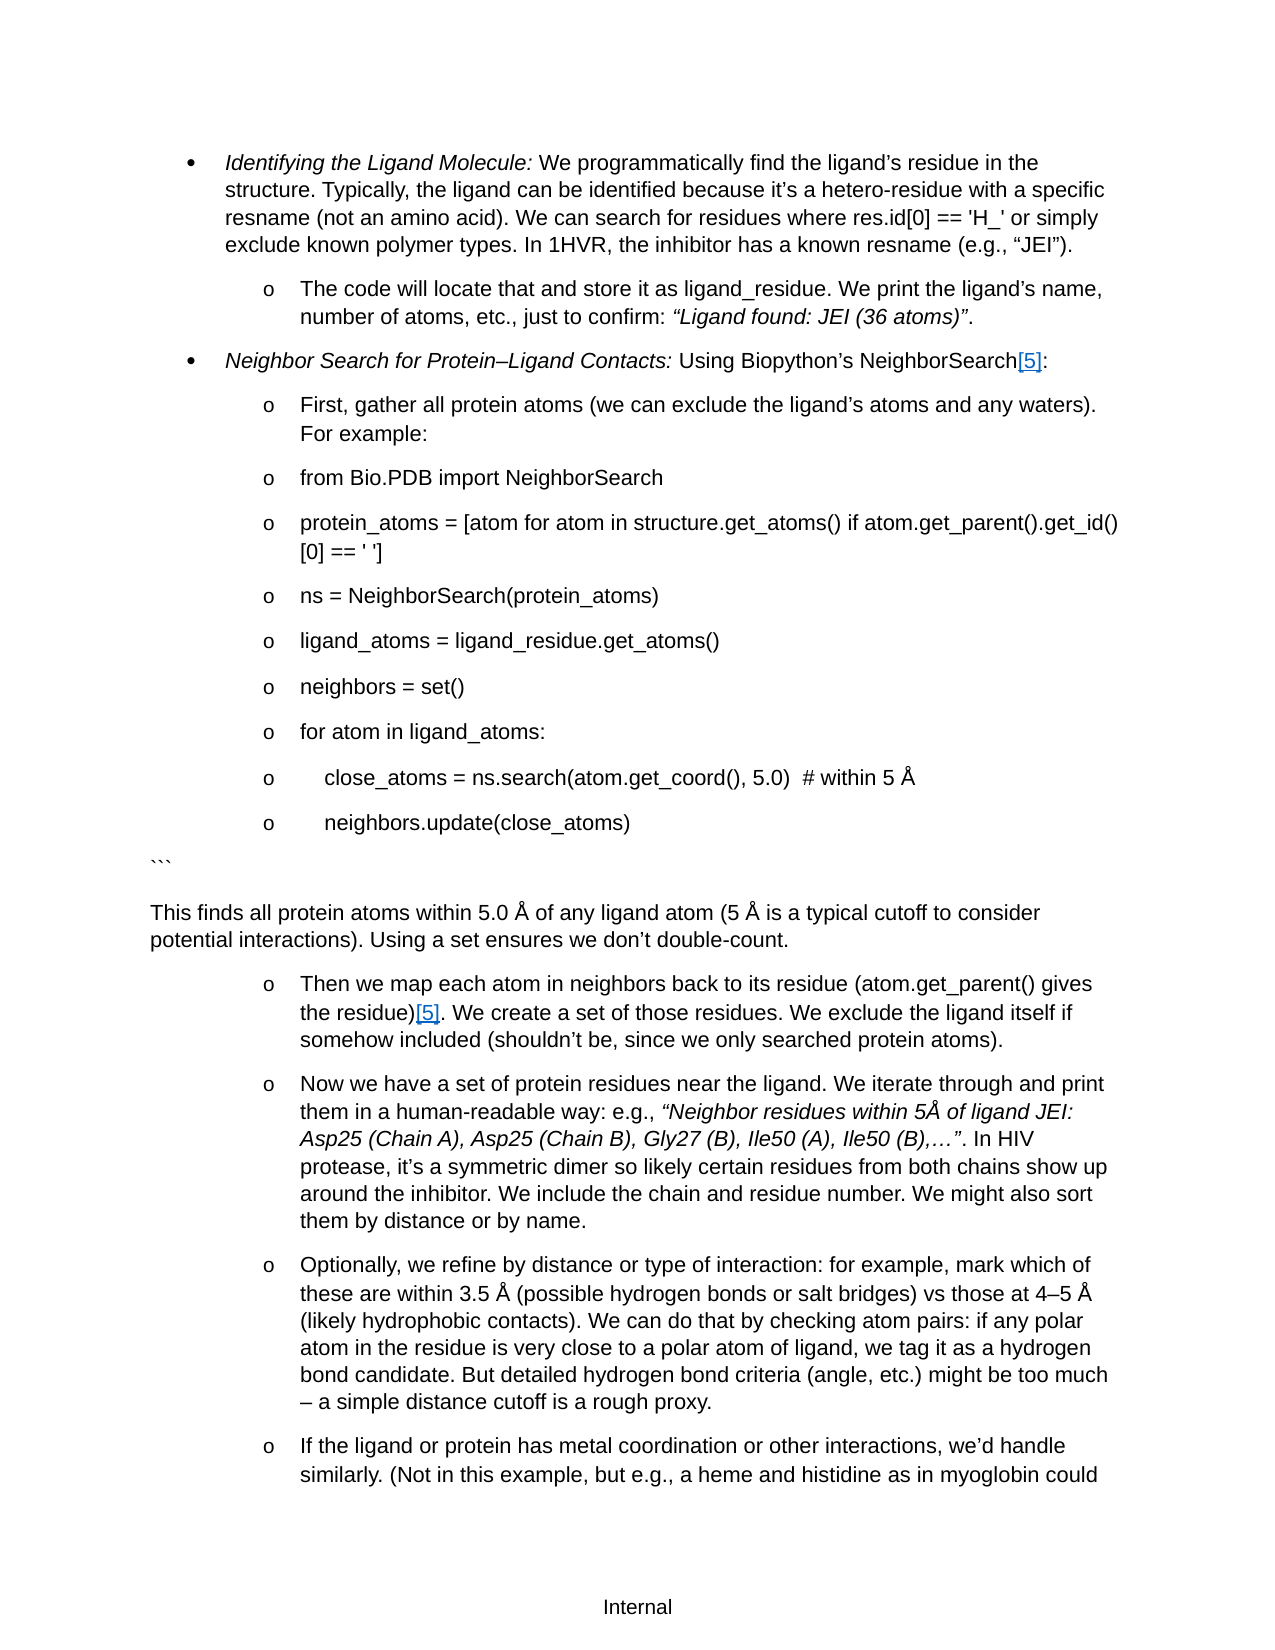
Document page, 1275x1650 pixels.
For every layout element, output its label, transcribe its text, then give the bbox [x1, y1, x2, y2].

list from Bio.PDB import NeighborSearch [262, 464, 1125, 491]
list The code will locate that and store it as ligand_residue. We print the ligand’s name, number of atoms, etc., just to confirm: “Ligand found: JEI (36 atoms)”. [262, 275, 1125, 329]
list Now we have a set of protein residues near the ligand. We iterate through and print them in a human-readable way: e.g., “Neighbor residues within 5Å of ligand JEI: Asp25 (Chain A), Asp25 (Chain B), Gly27 (B), Ile50 (A), Ile50 (B),…”. In HIV protease, it’s a symmetric dimer so likely certain residues from both chains show up around the inhibitor. We include the chain and residue number. We might also sort them by distance or by name. [262, 1070, 1125, 1233]
text This finds all protein atoms within 5.0 Å of any ligand atom (5 Å is a typical cutoff to consider potential interactions). Using a set ensures we don’t double-count. [150, 899, 1125, 952]
list First, gather all protein atoms (we can exclude the ligand’s atoms and any waters). For example: [262, 392, 1125, 446]
list ns = NeighborSearch(protein_atoms) [262, 583, 1125, 609]
list Identifying the Ligand Molecule: We programmatically find the ligand’s residue in the structure. Typically, the ligand can be identified because it’s a hetero-residue with a specific resname (not an amino acid). We can search for residues where res.id[0] == 'H_' or simply exclude known polymer types. In 1HVR, the inhibitor has a known resname (e.g., “JEI”). [187, 150, 1125, 257]
text ``` [150, 856, 1125, 881]
list Then we map each atom in neighbors back to its residue (atom.get_parent() gives the residue)[5]. We create a set of those residues. We exclude the ligand itself if somehow included (shouldn’t be, since we only searched protein atoms). [262, 971, 1125, 1052]
list Optionally, we refine by distance or type of interaction: for example, mark which of these are within 3.5 Å (possible hydrogen bonds or salt bridges) vs those at 4–5 Å (likely hydrophobic contacts). We can do that by checking atom pairs: if any polar atom in the residue is very close to a polar atom of ligand, we tag it as a hydrogen bond candidate. But detailed hydrogen bond criteria (angle, etc.) might be too much – a simple distance cutoff is a rough proxy. [262, 1252, 1125, 1414]
list ligand_atoms = ligand_residue.get_atoms() [262, 628, 1125, 655]
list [262, 1433, 1125, 1487]
list protein_atoms = [atom for atom in structure.get_atoms() if atom.get_parent().get_id()[0] == ' '] [262, 510, 1125, 564]
list for atom in ligand_atoms: [262, 719, 1125, 746]
list neighbors = set() [262, 674, 1125, 700]
list Neighbor Search for Protein–Ligand Contacts: Using Biopython’s NeighborSearch[5]: [187, 348, 1125, 373]
list neighbors.update(close_atoms) [262, 810, 1125, 837]
list close_atoms = ns.search(atom.get_coord(), 5.0) # within 5 Å [262, 765, 1125, 791]
